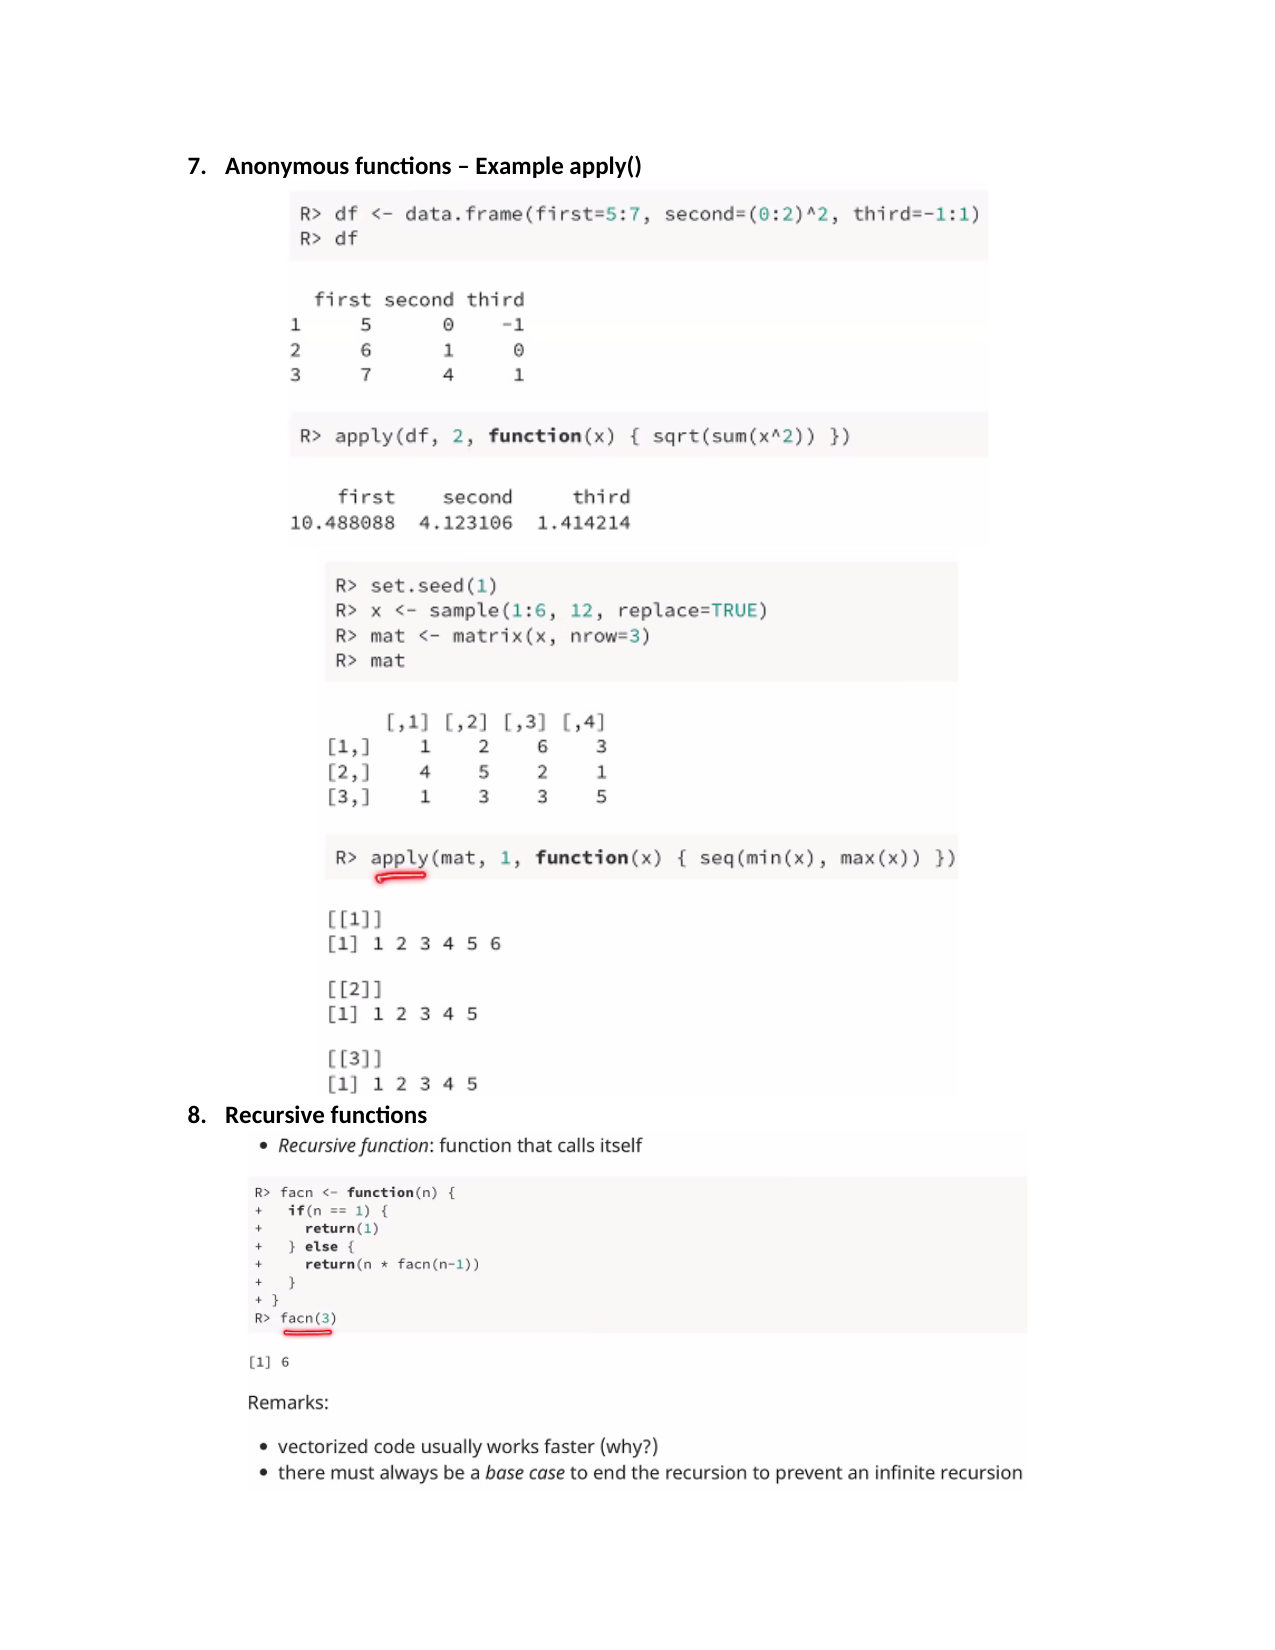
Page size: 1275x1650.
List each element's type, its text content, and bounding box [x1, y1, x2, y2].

list Anonymous functions – Example apply() [187, 150, 1125, 181]
picture [247, 1131, 1028, 1491]
picture [286, 182, 989, 547]
picture [317, 549, 958, 1097]
list Recursive functions [187, 1099, 1125, 1129]
